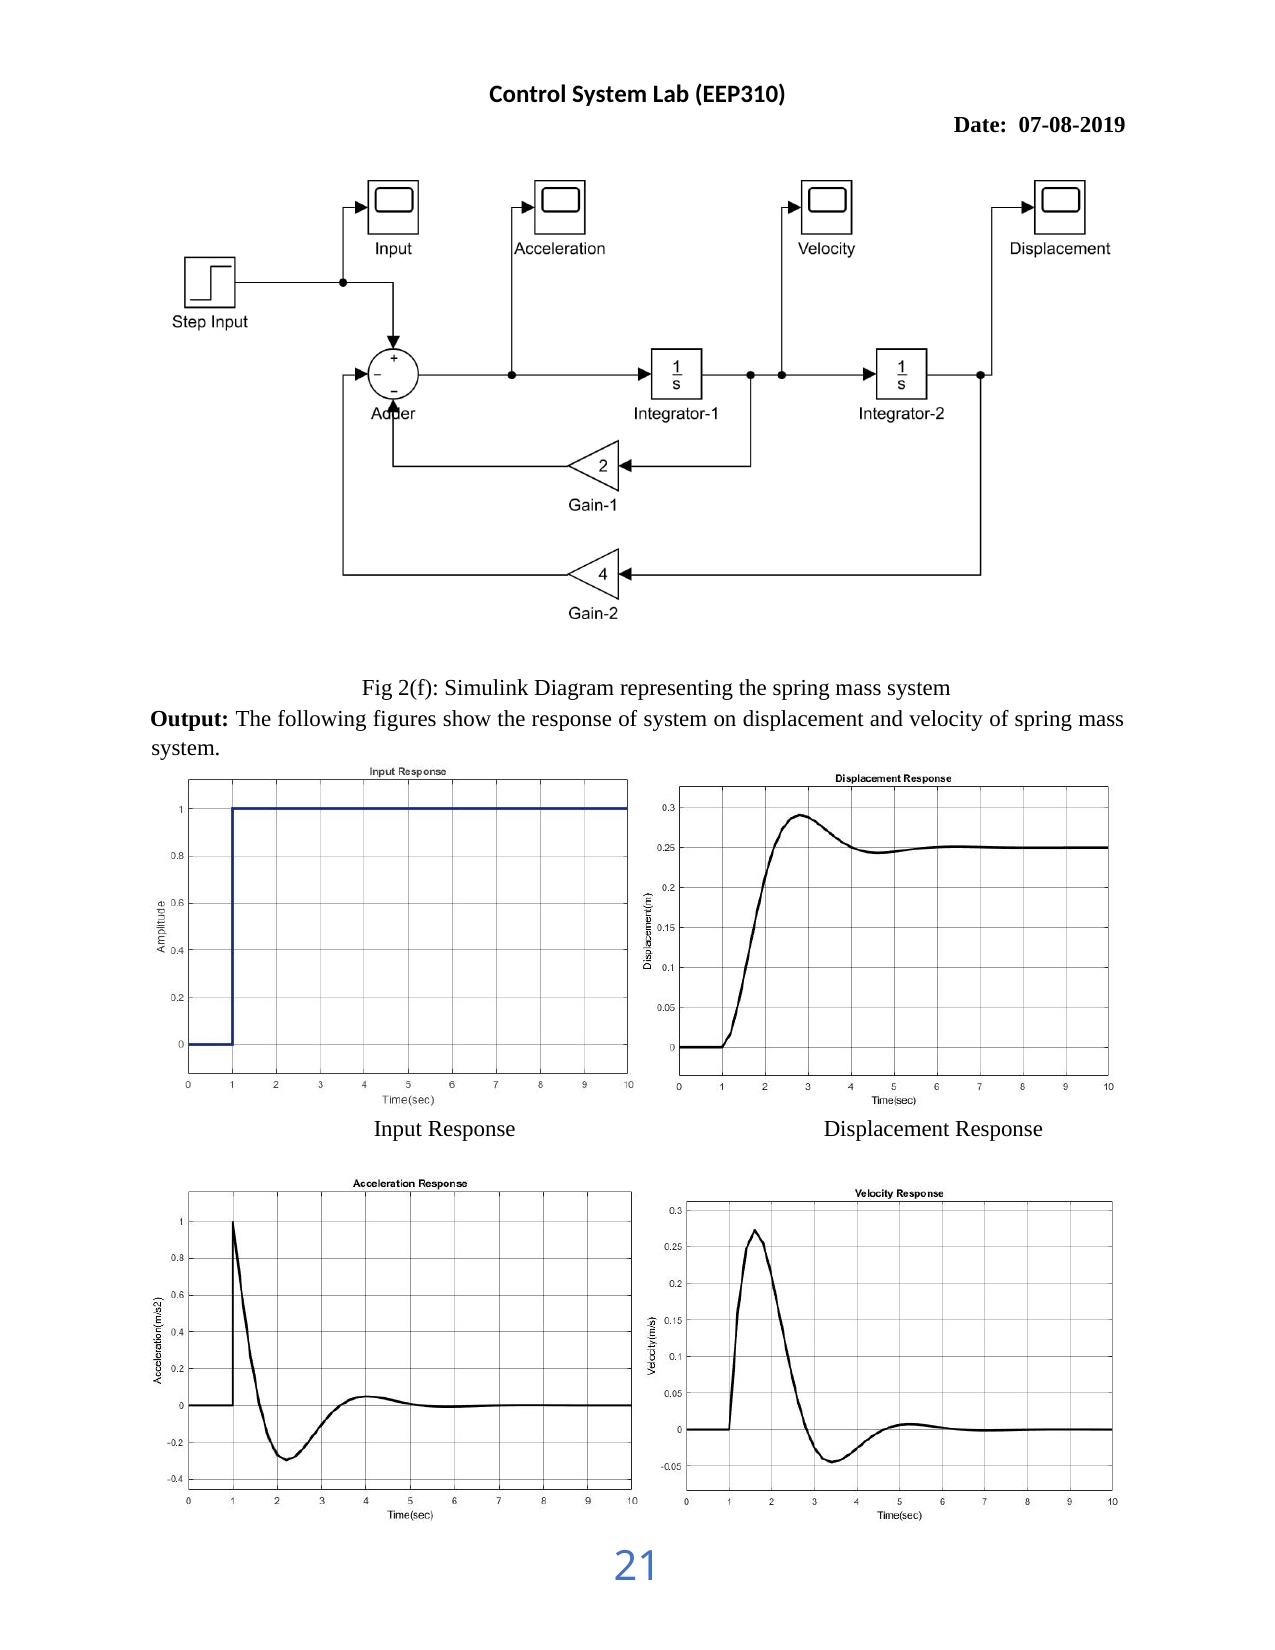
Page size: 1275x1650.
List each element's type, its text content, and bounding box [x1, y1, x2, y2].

text Fig 2(f): Simulink Diagram representing the spring mass system [362, 674, 1126, 700]
picture [150, 764, 1121, 1111]
picture [150, 1176, 1125, 1526]
text Input Response Displacement Response [301, 1115, 1126, 1141]
text Output: The following figures show the response of system on displacement and velocity of spring mass system. [150, 704, 1126, 760]
picture [148, 168, 1134, 642]
